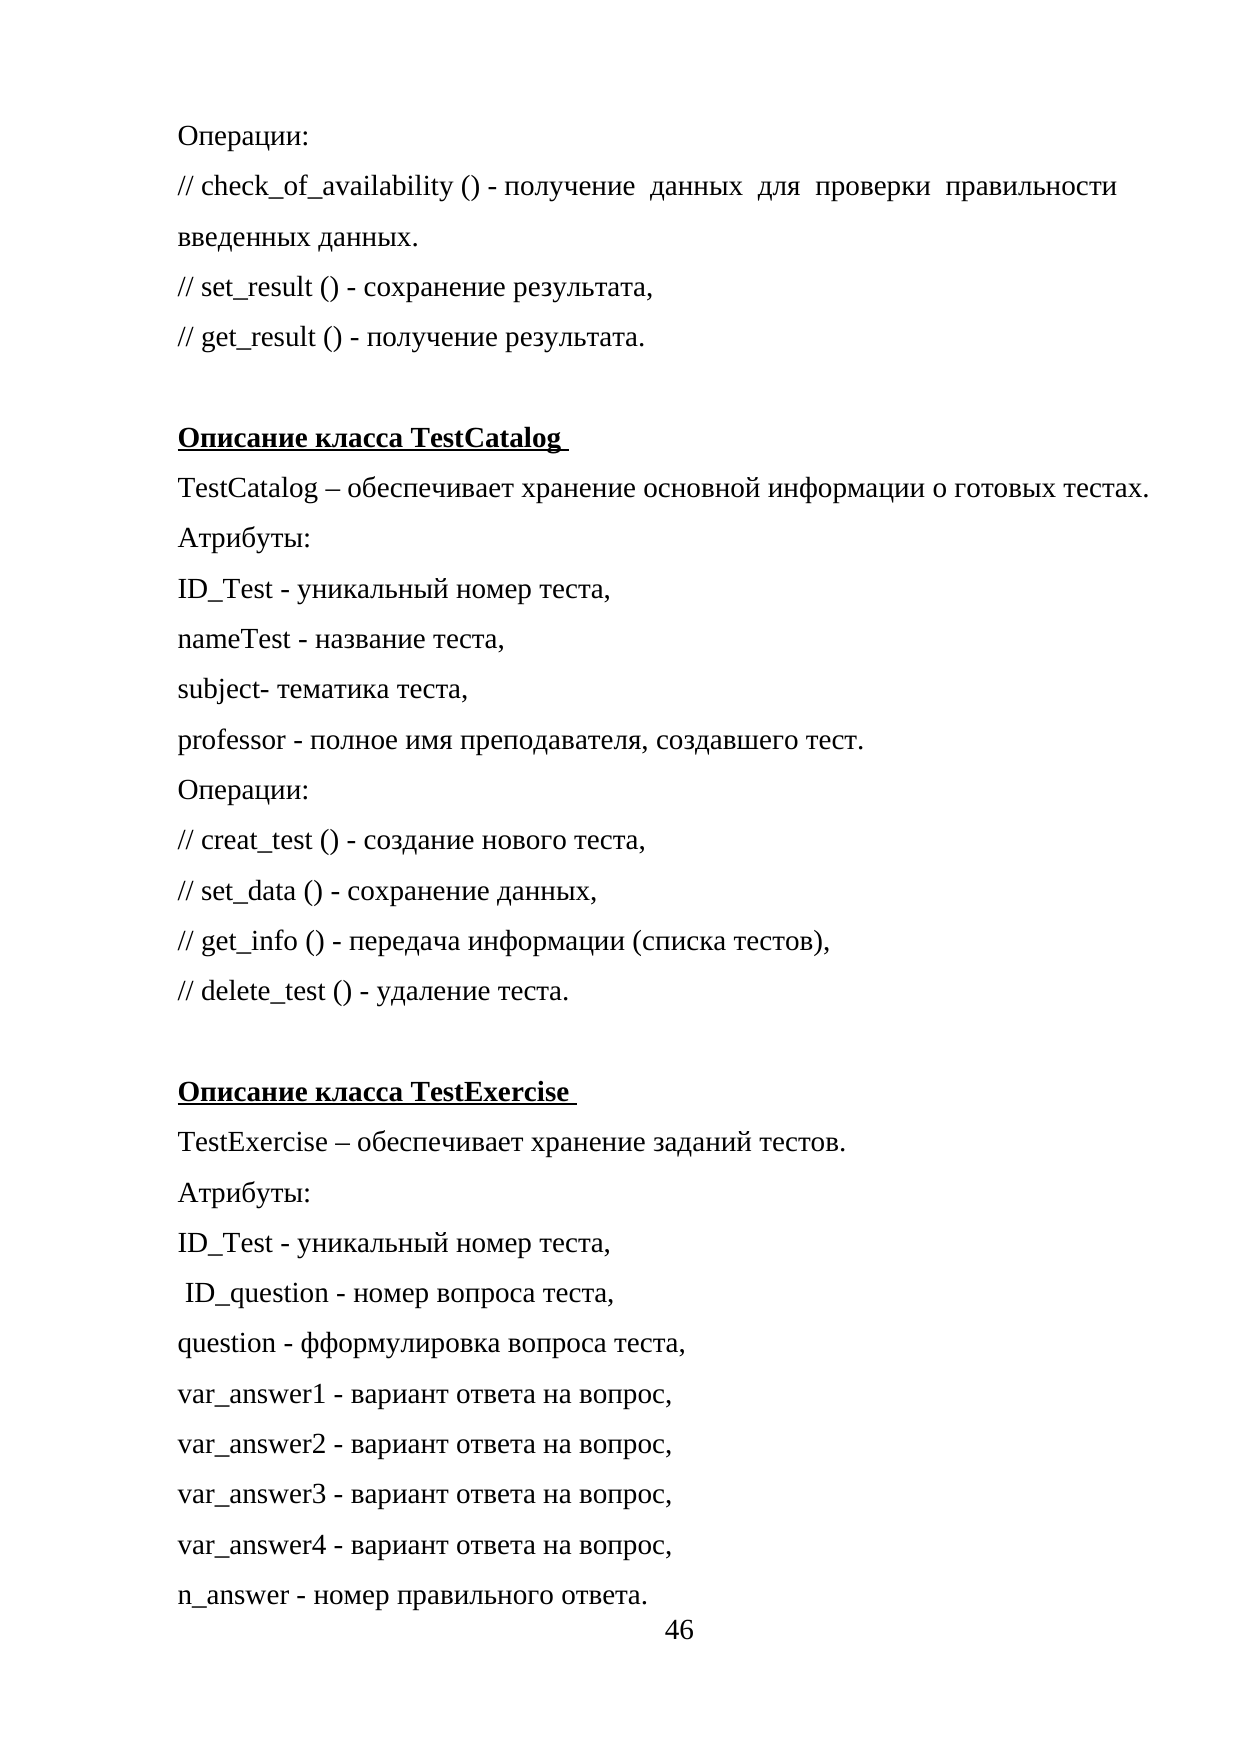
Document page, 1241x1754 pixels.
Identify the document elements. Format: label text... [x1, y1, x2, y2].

text var_answer1 - вариант ответа на вопрос, [177, 1376, 1181, 1409]
text // set_data () - сохранение данных, [177, 873, 1181, 906]
text ID_Test - уникальный номер теста, [177, 571, 1181, 604]
text Атрибуты: [177, 521, 1181, 554]
text ID_Test - уникальный номер теста, ID_question - номер вопроса теста, [177, 1225, 1181, 1309]
text professor - полное имя преподавателя, создавшего тест. [177, 722, 1181, 755]
text var_answer2 - вариант ответа на вопрос, [177, 1426, 1181, 1460]
text // get_result () - получение результата. [177, 319, 1181, 353]
text question - фформулировка вопроса теста, [177, 1326, 1181, 1359]
text Операции: [177, 772, 1181, 806]
text TestExercise – обеспечивает хранение заданий тестов. [177, 1124, 1181, 1158]
text var_answer4 - вариант ответа на вопрос, [177, 1527, 1181, 1560]
text // get_info () - передача информации (списка тестов), [177, 923, 1181, 957]
text // check_of_availability () - получение данных для проверки правильности введенных данных. [177, 168, 1181, 252]
text Описание класса TestCatalog [177, 420, 1181, 453]
text // delete_test () - удаление теста. [177, 973, 1181, 1007]
text TestCatalog – обеспечивает хранение основной информации о готовых тестах. [177, 470, 1181, 504]
text nameTest - название теста, [177, 621, 1181, 655]
text Описание класса TestExercise [177, 1074, 1181, 1108]
text Операции: [177, 118, 1181, 152]
text var_answer3 - вариант ответа на вопрос, [177, 1477, 1181, 1510]
text Атрибуты: [177, 1175, 1181, 1208]
text // creat_test () - создание нового теста, [177, 822, 1181, 856]
text // set_result () - сохранение результата, [177, 269, 1181, 303]
text n_answer - номер правильного ответа. [177, 1577, 1181, 1611]
text subject- тематика теста, [177, 672, 1181, 705]
